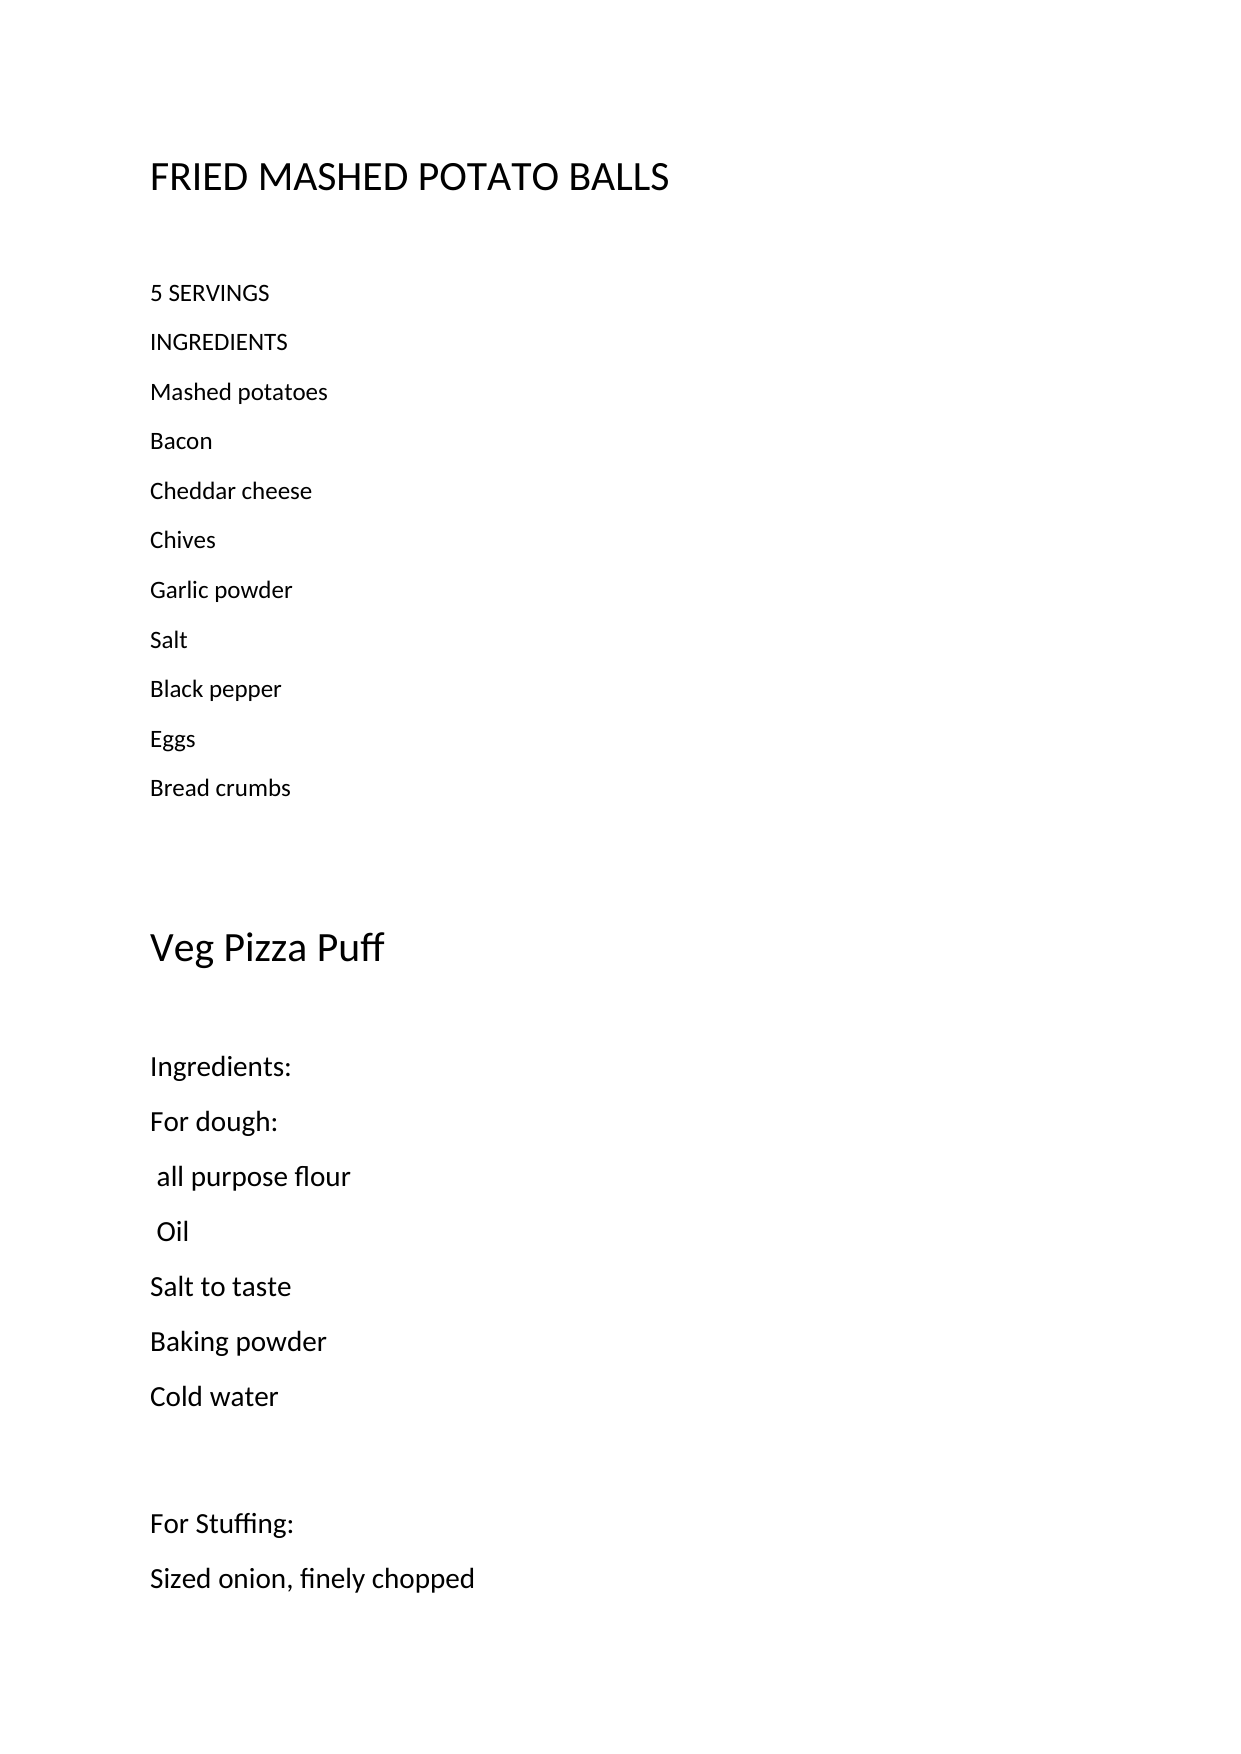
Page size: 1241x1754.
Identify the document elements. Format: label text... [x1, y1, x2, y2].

text Black pepper [150, 673, 1090, 704]
text INGREDIENTS [150, 326, 1090, 357]
text Baking powder [150, 1323, 1090, 1359]
text Cold water [150, 1378, 1090, 1414]
text Oil [150, 1213, 1090, 1249]
text Chives [150, 524, 1090, 555]
text Bread crumbs [150, 772, 1090, 803]
text Salt to taste [150, 1268, 1090, 1304]
text FRIED MASHED POTATO BALLS [150, 150, 1090, 201]
text Bacon [150, 425, 1090, 456]
text Cheddar cheese [150, 475, 1090, 506]
text For dough: [150, 1103, 1090, 1139]
text Sized onion, finely chopped [150, 1560, 1090, 1596]
text Veg Pizza Puff [150, 921, 1090, 972]
text Garlic powder [150, 574, 1090, 605]
text all purpose flour [150, 1158, 1090, 1194]
text Mashed potatoes [150, 376, 1090, 406]
text Salt [150, 624, 1090, 654]
text 5 SERVINGS [150, 277, 1090, 307]
text Eggs [150, 723, 1090, 753]
text For Stuffing: [150, 1505, 1090, 1541]
text Ingredients: [150, 1048, 1090, 1083]
